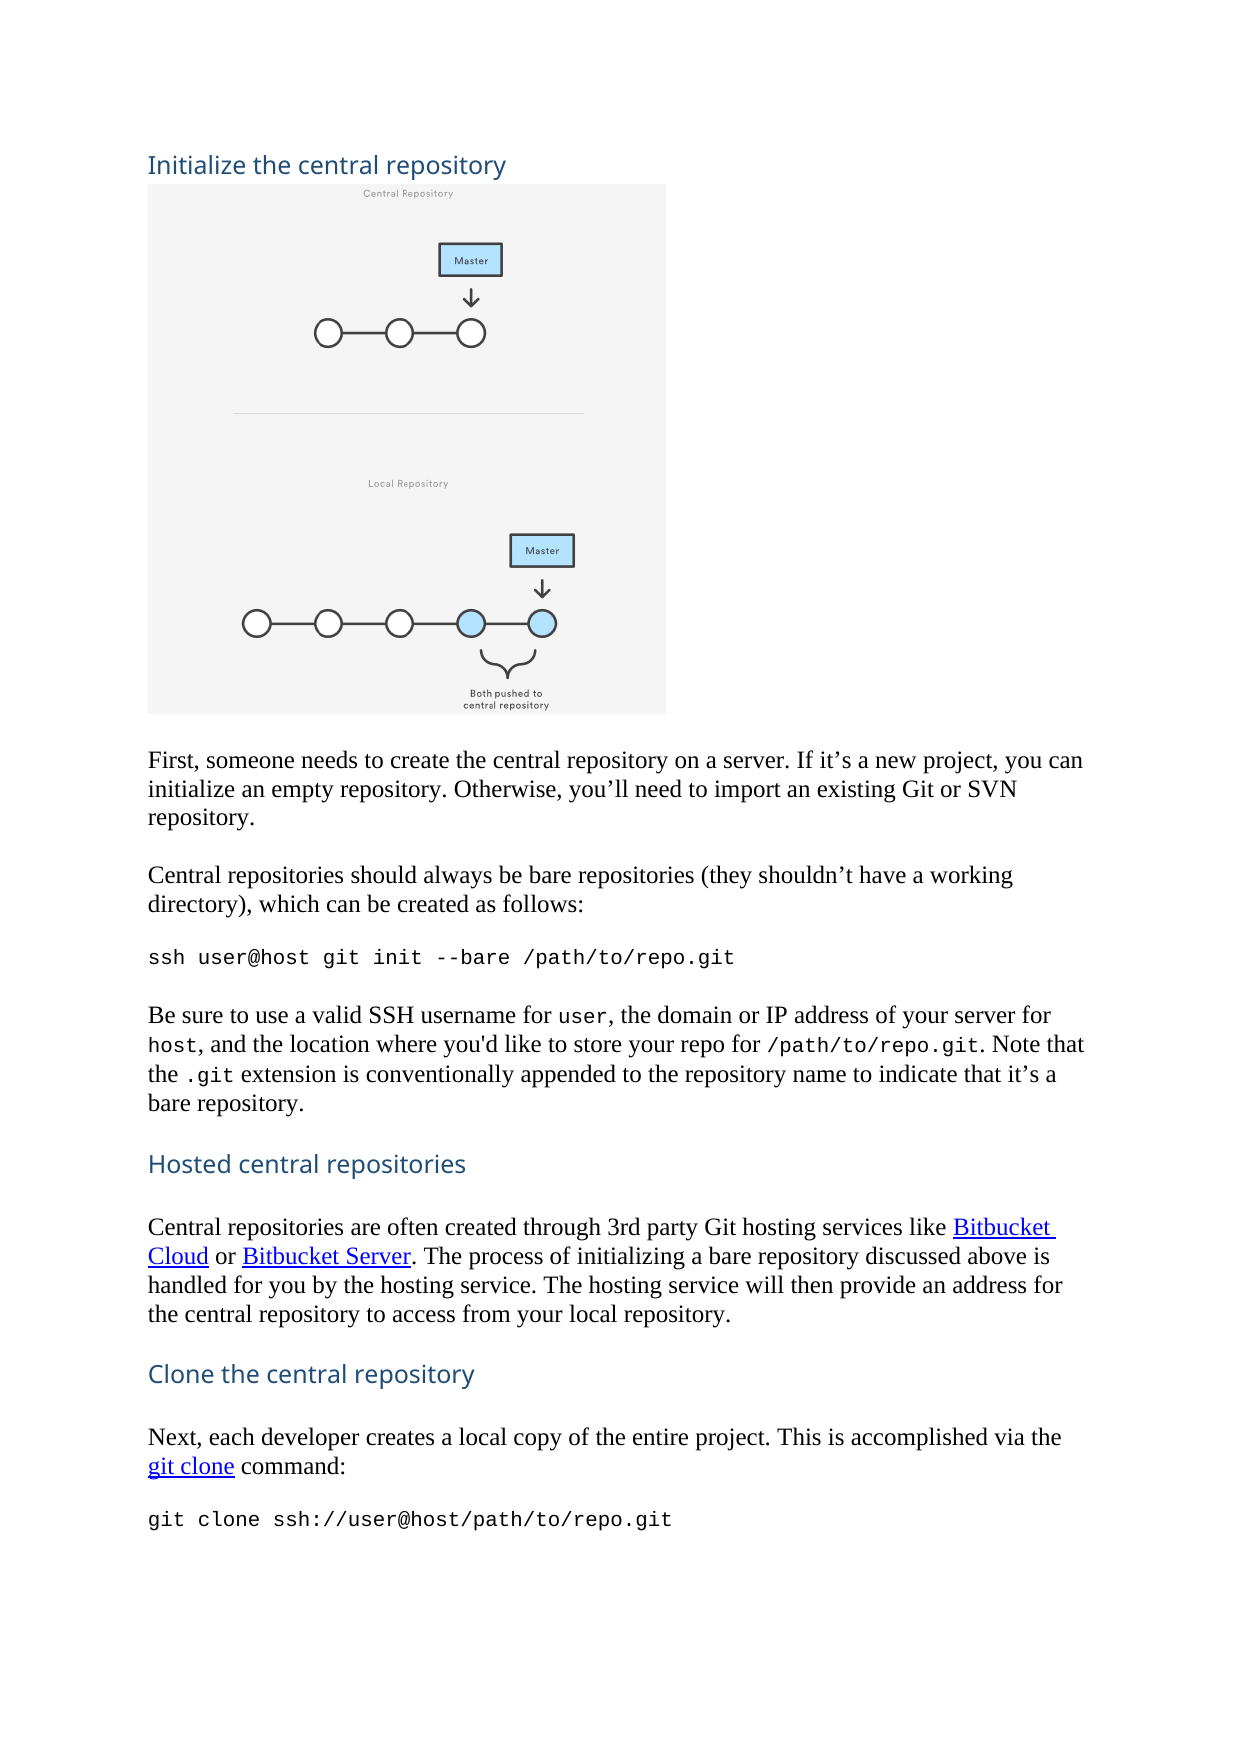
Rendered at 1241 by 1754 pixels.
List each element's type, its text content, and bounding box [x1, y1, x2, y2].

subtitle Clone the central repository [148, 1357, 1093, 1391]
text First, someone needs to create the central repository on a server. If it’s a new project, you can initialize an empty repository. Otherwise, you’ll need to import an existing Git or SVN repository. [148, 745, 1093, 831]
subtitle Initialize the central repository [148, 148, 1093, 182]
text Central repositories should always be bare repositories (they shouldn’t have a working directory), which can be created as follows: [148, 860, 1093, 918]
text Be sure to use a valid SSH username for user, the domain or IP address of your server for host, and the location where you'd like to store your repo for /path/to/repo.git. Note that the .git extension is conventionally appended to the repository name to indicate that it’s a bare repository. [148, 1000, 1093, 1117]
text Next, each developer creates a local copy of the entire project. This is accomplished via the git clone command: [148, 1422, 1093, 1480]
text ssh user@host git init --bare /path/to/repo.git [148, 947, 1093, 971]
picture [147, 184, 666, 714]
subtitle Hosted central repositories [148, 1146, 1093, 1181]
text Central repositories are often created through 3rd party Git hosting services like Bitbucket Cloud or Bitbucket Server. The process of initializing a bare repository discussed above is handled for you by the hosting service. The hosting service will then provide an address for the central repository to access from your local repository. [148, 1212, 1093, 1327]
text git clone ssh://user@host/path/to/repo.git [148, 1509, 1093, 1533]
